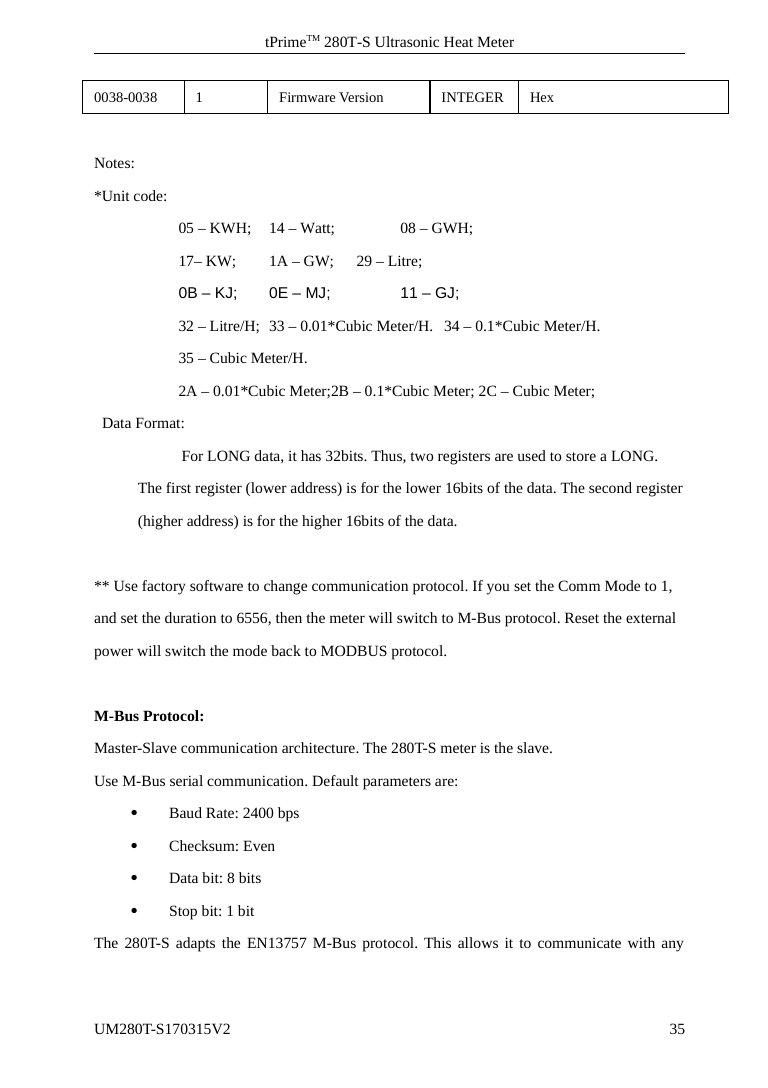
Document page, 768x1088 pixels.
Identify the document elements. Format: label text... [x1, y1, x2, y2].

table_cell INTEGER [431, 81, 518, 113]
table_cell 0038-0038 [83, 81, 184, 113]
table_cell Firmware Version [268, 81, 429, 113]
text 0B – KJ; 0E – MJ; 11 – GJ; [178, 277, 685, 309]
table_cell Hex [519, 81, 728, 113]
list Baud Rate: 2400 bps [131, 797, 685, 829]
text *Unit code: [94, 179, 685, 212]
text 35 – Cubic Meter/H. [178, 342, 685, 374]
text 05 – KWH; 14 – Watt; 08 – GWH; [178, 212, 685, 244]
list Stop bit: 1 bit [131, 894, 685, 927]
text Notes: [94, 147, 685, 179]
list Checksum: Even [131, 829, 685, 862]
text Data Format: [94, 407, 685, 439]
text Use M-Bus serial communication. Default parameters are: [94, 764, 685, 797]
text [94, 927, 685, 959]
text Master-Slave communication architecture. The 280T-S meter is the slave. [94, 732, 685, 764]
text 2A – 0.01*Cubic Meter;2B – 0.1*Cubic Meter; 2C – Cubic Meter; [178, 374, 685, 407]
table_cell 1 [185, 81, 267, 113]
text ** Use factory software to change communication protocol. If you set the Comm Mode to 1, and set the duration to 6556, then the meter will switch to M-Bus protocol. Reset the external power will switch the mode back to MODBUS protocol. [94, 569, 685, 667]
text 32 – Litre/H; 33 – 0.01*Cubic Meter/H. 34 – 0.1*Cubic Meter/H. [178, 309, 685, 342]
text 17– KW; 1A – GW; 29 – Litre; [178, 244, 685, 277]
list Data bit: 8 bits [131, 862, 685, 894]
text For LONG data, it has 32bits. Thus, two registers are used to store a LONG. The first register (lower address) is for the lower 16bits of the data. The second register (higher address) is for the higher 16bits of the data. [138, 439, 685, 537]
text M-Bus Protocol: [94, 699, 685, 732]
